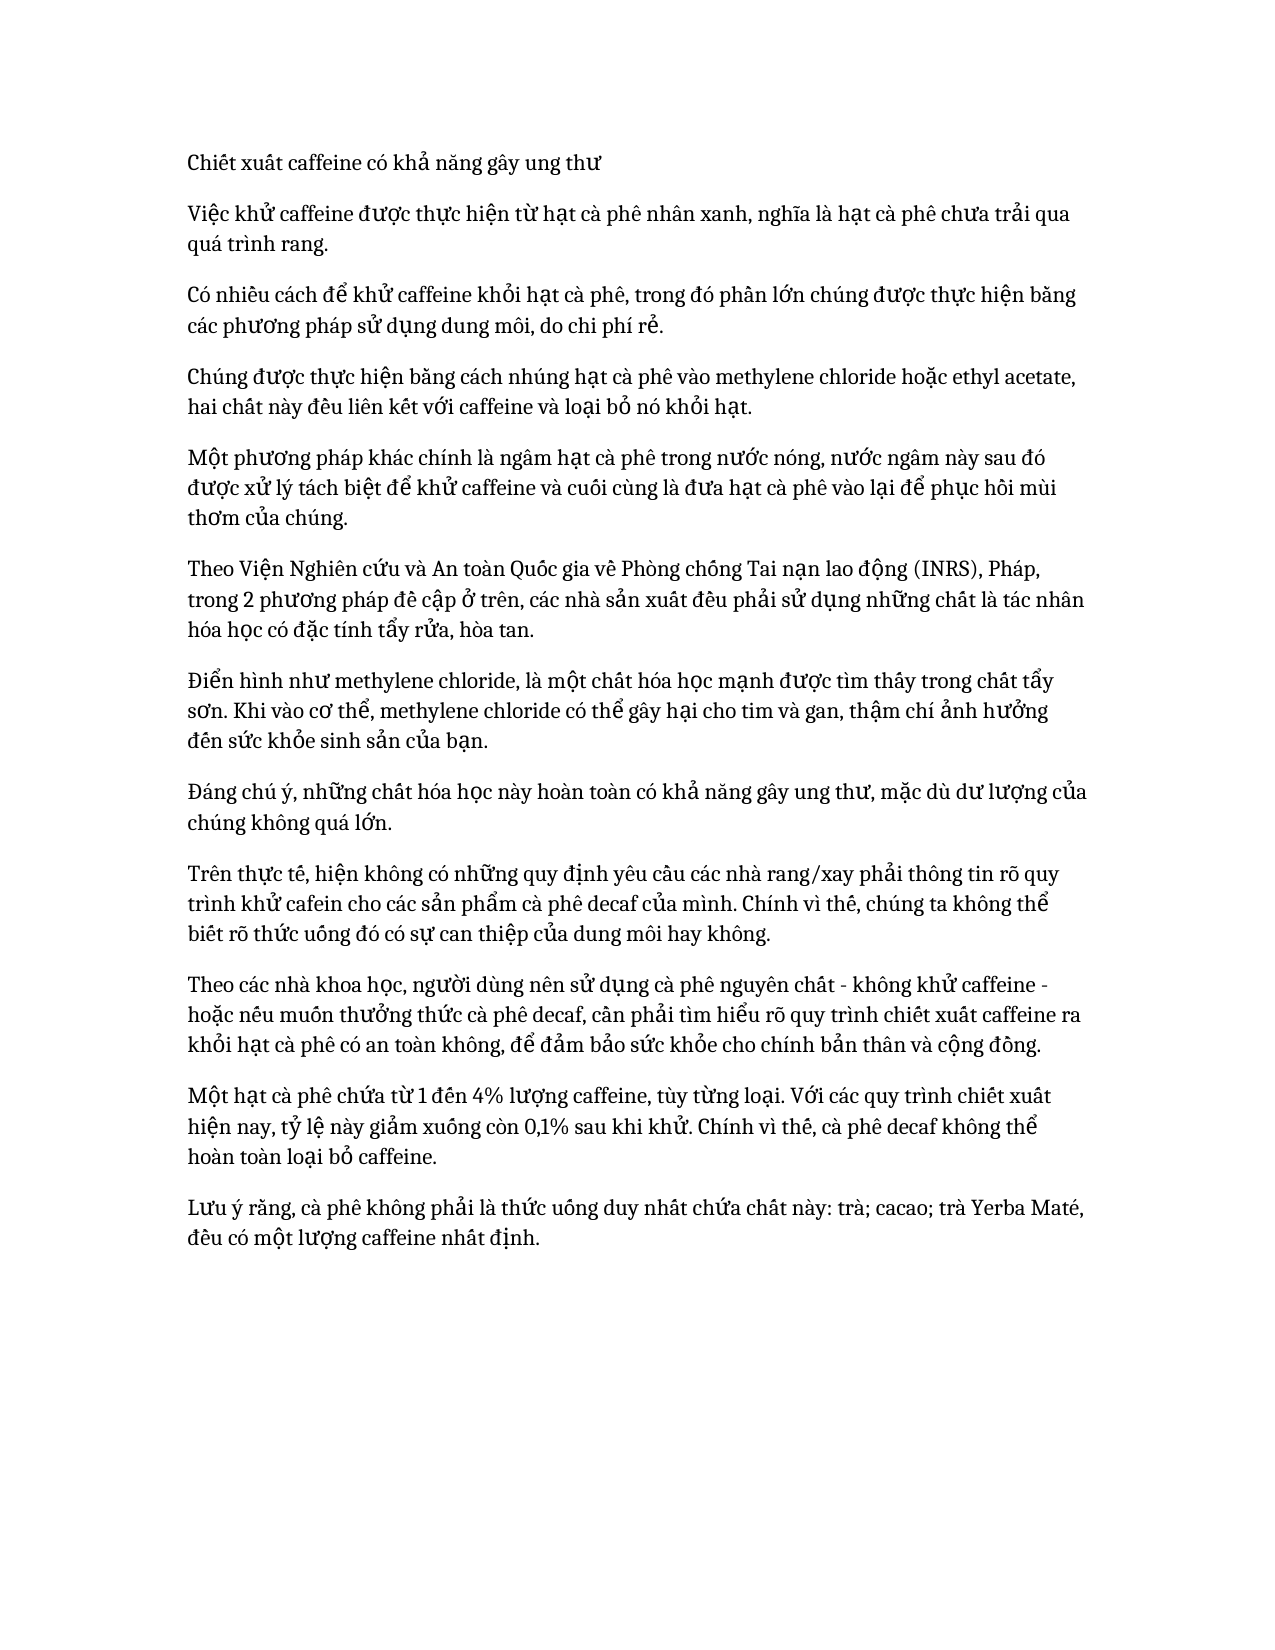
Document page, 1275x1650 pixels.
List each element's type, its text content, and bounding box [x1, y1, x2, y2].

text Lưu ý rằng, cà phê không phải là thức uống duy nhất chứa chất này: trà; cacao; trà Yerba Maté, đều có một lượng caffeine nhất định. [187, 1195, 1087, 1251]
text Một hạt cà phê chứa từ 1 đến 4% lượng caffeine, tùy từng loại. Với các quy trình chiết xuất hiện nay, tỷ lệ này giảm xuống còn 0,1% sau khi khử. Chính vì thế, cà phê decaf không thể hoàn toàn loại bỏ caffeine. [187, 1083, 1087, 1170]
text Việc khử caffeine được thực hiện từ hạt cà phê nhân xanh, nghĩa là hạt cà phê chưa trải qua quá trình rang. [187, 201, 1087, 258]
text Theo các nhà khoa học, người dùng nên sử dụng cà phê nguyên chất - không khử caffeine - hoặc nếu muốn thưởng thức cà phê decaf, cần phải tìm hiểu rõ quy trình chiết xuất caffeine ra khỏi hạt cà phê có an toàn không, để đảm bảo sức khỏe cho chính bản thân và cộng đồng. [187, 972, 1087, 1059]
text Chiết xuất caffeine có khả năng gây ung thư [187, 150, 1087, 176]
text Trên thực tế, hiện không có những quy định yêu cầu các nhà rang/xay phải thông tin rõ quy trình khử cafein cho các sản phẩm cà phê decaf của mình. Chính vì thế, chúng ta không thể biết rõ thức uống đó có sự can thiệp của dung môi hay không. [187, 860, 1087, 947]
text Đáng chú ý, những chất hóa học này hoàn toàn có khả năng gây ung thư, mặc dù dư lượng của chúng không quá lớn. [187, 779, 1087, 836]
text Điển hình như methylene chloride, là một chất hóa học mạnh được tìm thấy trong chất tẩy sơn. Khi vào cơ thể, methylene chloride có thể gây hại cho tim và gan, thậm chí ảnh hưởng đến sức khỏe sinh sản của bạn. [187, 668, 1087, 754]
text Chúng được thực hiện bằng cách nhúng hạt cà phê vào methylene chloride hoặc ethyl acetate, hai chất này đều liên kết với caffeine và loại bỏ nó khỏi hạt. [187, 363, 1087, 420]
text Một phương pháp khác chính là ngâm hạt cà phê trong nước nóng, nước ngâm này sau đó được xử lý tách biệt để khử caffeine và cuối cùng là đưa hạt cà phê vào lại để phục hồi mùi thơm của chúng. [187, 445, 1087, 532]
text Theo Viện Nghiên cứu và An toàn Quốc gia về Phòng chống Tai nạn lao động (INRS), Pháp, trong 2 phương pháp đề cập ở trên, các nhà sản xuất đều phải sử dụng những chất là tác nhân hóa học có đặc tính tẩy rửa, hòa tan. [187, 556, 1087, 643]
text Có nhiều cách để khử caffeine khỏi hạt cà phê, trong đó phần lớn chúng được thực hiện bằng các phương pháp sử dụng dung môi, do chi phí rẻ. [187, 282, 1087, 339]
